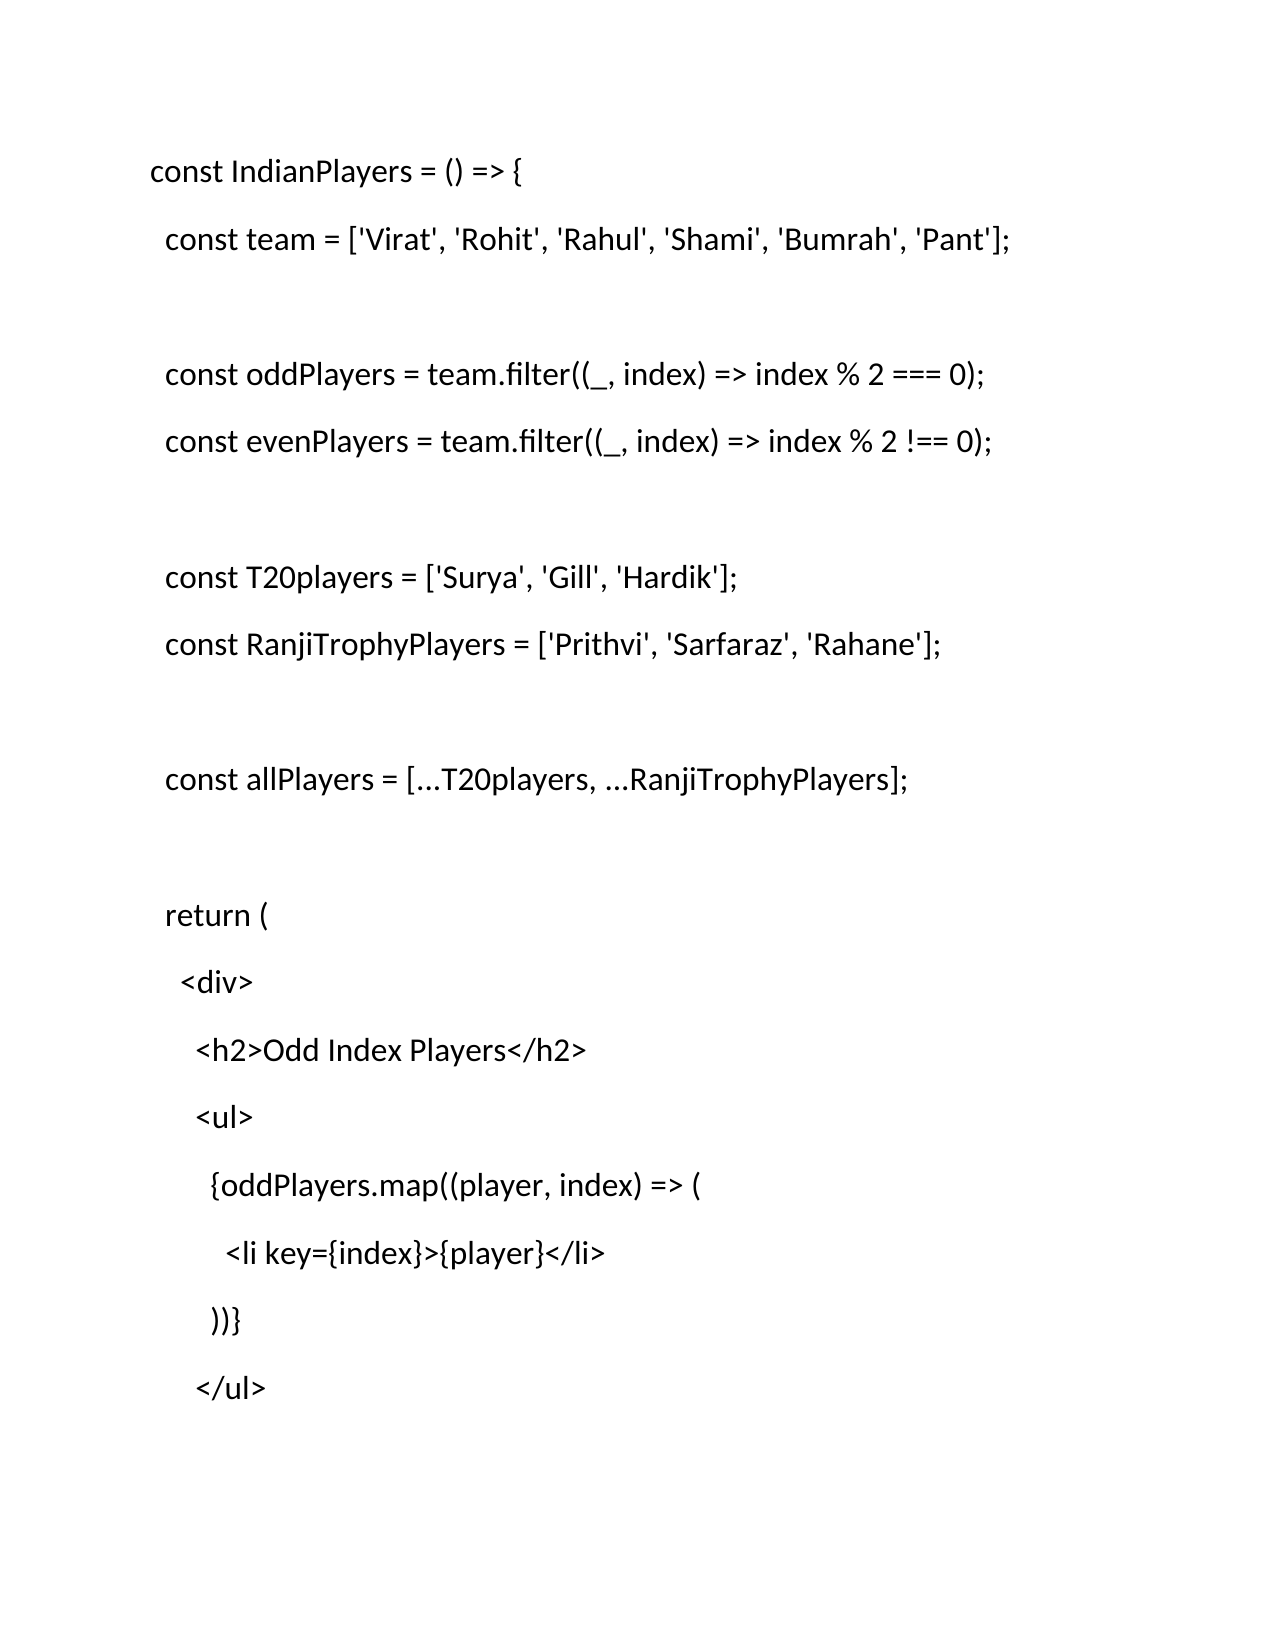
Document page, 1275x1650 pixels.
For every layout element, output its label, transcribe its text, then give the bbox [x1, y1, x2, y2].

text const evenPlayers = team.filter((_, index) => index % 2 !== 0); [150, 420, 1125, 461]
text const oddPlayers = team.filter((_, index) => index % 2 === 0); [150, 353, 1125, 393]
text </ul> [150, 1367, 1125, 1408]
text const team = ['Virat', 'Rohit', 'Rahul', 'Shami', 'Bumrah', 'Pant']; [150, 218, 1125, 258]
text <ul> [150, 1096, 1125, 1137]
text <div> [150, 961, 1125, 1002]
text const allPlayers = [...T20players, ...RanjiTrophyPlayers]; [150, 758, 1125, 799]
text const T20players = ['Surya', 'Gill', 'Hardik']; [150, 556, 1125, 596]
text const IndianPlayers = () => { [150, 150, 1125, 191]
text ))} [150, 1299, 1125, 1340]
text const RanjiTrophyPlayers = ['Prithvi', 'Sarfaraz', 'Rahane']; [150, 623, 1125, 664]
text <h2>Odd Index Players</h2> [150, 1029, 1125, 1069]
text <li key={index}>{player}</li> [150, 1232, 1125, 1272]
text {oddPlayers.map((player, index) => ( [150, 1164, 1125, 1205]
text return ( [150, 894, 1125, 934]
